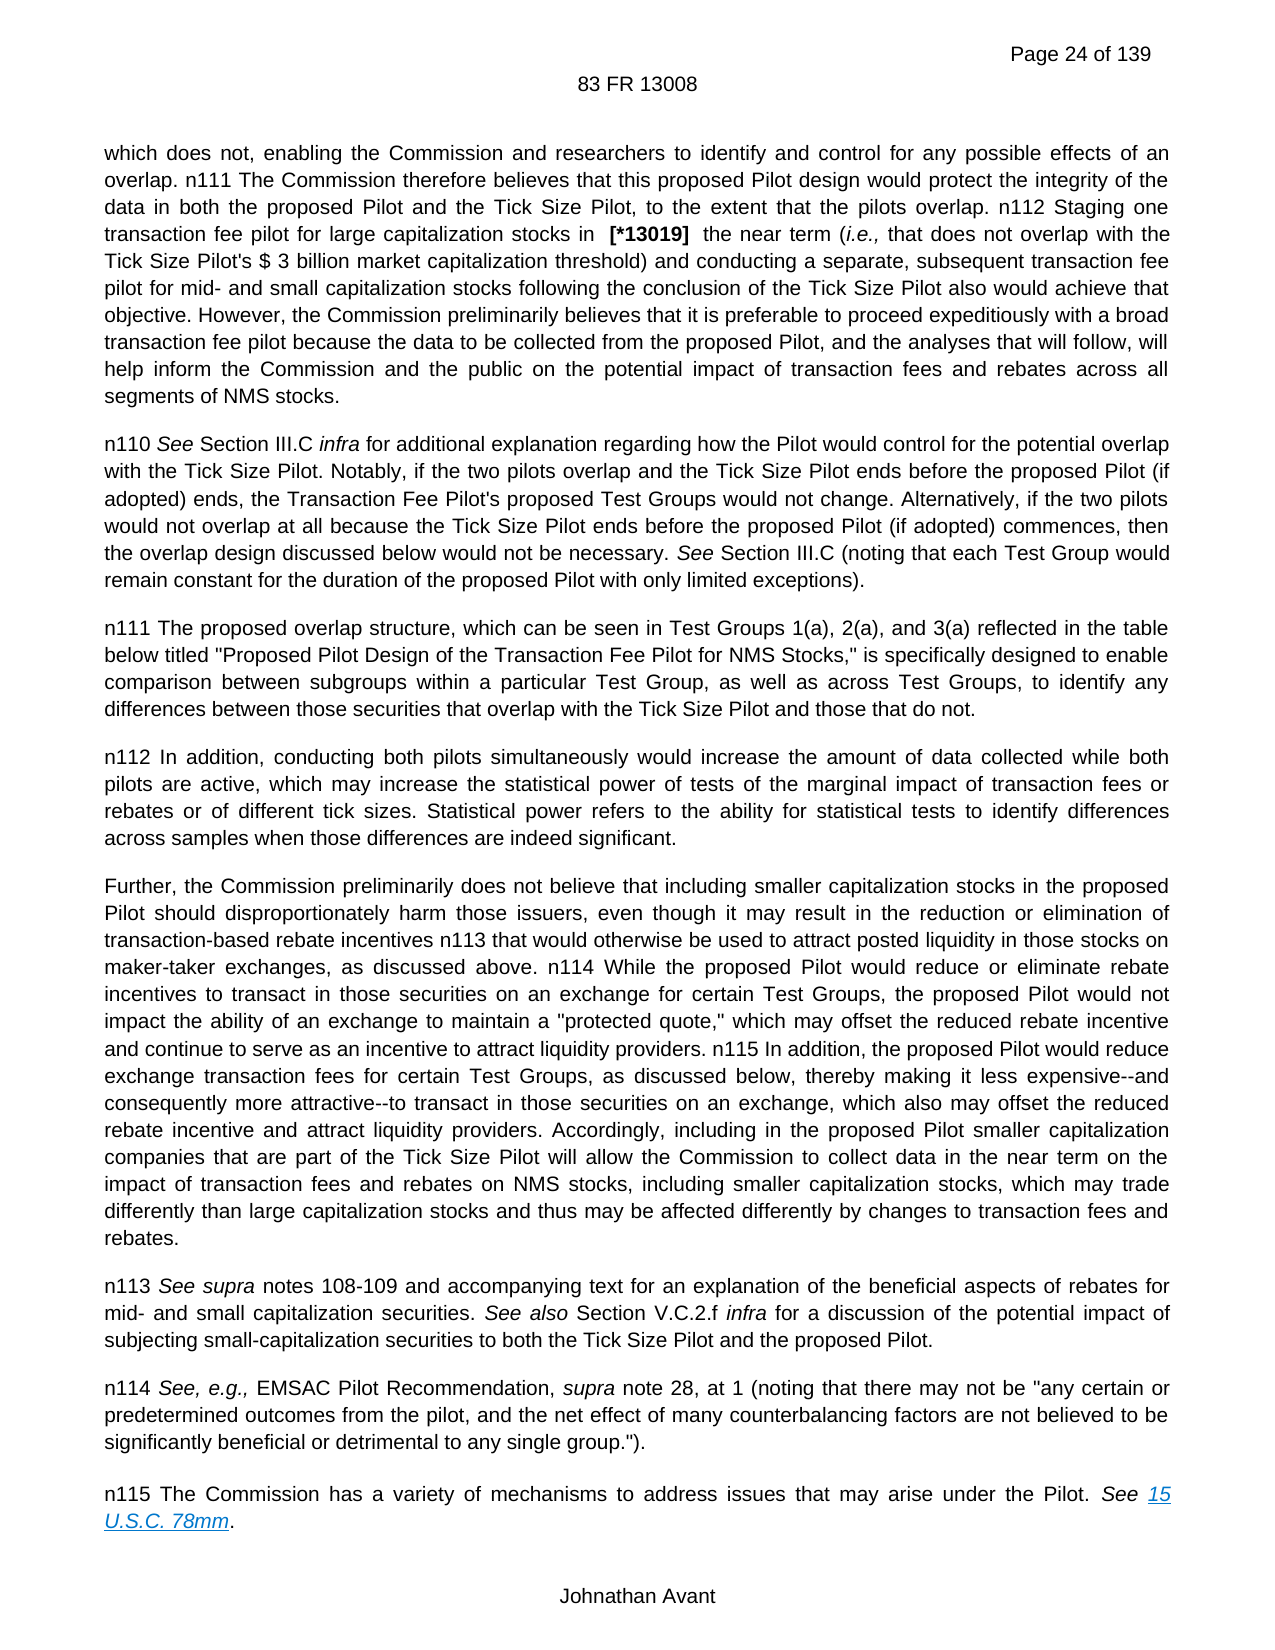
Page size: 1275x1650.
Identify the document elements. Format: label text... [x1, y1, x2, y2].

text n113 See supra notes 108-109 and accompanying text for an explanation of the beneficial aspects of rebates for mid- and small capitalization securities. See also Section V.C.2.f infra for a discussion of the potential impact of subjecting small-capitalization securities to both the Tick Size Pilot and the proposed Pilot. [104, 1271, 1171, 1352]
text Further, the Commission preliminarily does not believe that including smaller capitalization stocks in the proposed Pilot should disproportionately harm those issuers, even though it may result in the reduction or elimination of transaction-based rebate incentives n113 that would otherwise be used to attract posted liquidity in those stocks on maker-taker exchanges, as discussed above. n114 While the proposed Pilot would reduce or eliminate rebate incentives to transact in those securities on an exchange for certain Test Groups, the proposed Pilot would not impact the ability of an exchange to maintain a "protected quote," which may offset the reduced rebate incentive and continue to serve as an incentive to attract liquidity providers. n115 In addition, the proposed Pilot would reduce exchange transaction fees for certain Test Groups, as discussed below, thereby making it less expensive--and consequently more attractive--to transact in those securities on an exchange, which also may offset the reduced rebate incentive and attract liquidity providers. Accordingly, including in the proposed Pilot smaller capitalization companies that are part of the Tick Size Pilot will allow the Commission to collect data in the near term on the impact of transaction fees and rebates on NMS stocks, including smaller capitalization stocks, which may trade differently than large capitalization stocks and thus may be affected differently by changes to transaction fees and rebates. [104, 871, 1171, 1250]
text n110 See Section III.C infra for additional explanation regarding how the Pilot would control for the potential overlap with the Tick Size Pilot. Notably, if the two pilots overlap and the Tick Size Pilot ends before the proposed Pilot (if adopted) ends, the Transaction Fee Pilot's proposed Test Groups would not change. Alternatively, if the two pilots would not overlap at all because the Tick Size Pilot ends before the proposed Pilot (if adopted) commences, then the overlap design discussed below would not be necessary. See Section III.C (noting that each Test Group would remain constant for the duration of the proposed Pilot with only limited exceptions). [104, 429, 1171, 592]
text n114 See, e.g., EMSAC Pilot Recommendation, supra note 28, at 1 (noting that there may not be "any certain or predetermined outcomes from the pilot, and the net effect of many counterbalancing factors are not believed to be significantly beneficial or detrimental to any single group."). [104, 1373, 1171, 1454]
text n115 The Commission has a variety of mechanisms to address issues that may arise under the Pilot. See 15 U.S.C. 78mm. [104, 1479, 1171, 1533]
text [104, 137, 1171, 408]
text n112 In addition, conducting both pilots simultaneously would increase the amount of data collected while both pilots are active, which may increase the statistical power of tests of the marginal impact of transaction fees or rebates or of different tick sizes. Statistical power refers to the ability for statistical tests to identify differences across samples when those differences are indeed significant. [104, 742, 1171, 850]
text n111 The proposed overlap structure, which can be seen in Test Groups 1(a), 2(a), and 3(a) reflected in the table below titled "Proposed Pilot Design of the Transaction Fee Pilot for NMS Stocks," is specifically designed to enable comparison between subgroups within a particular Test Group, as well as across Test Groups, to identify any differences between those securities that overlap with the Tick Size Pilot and those that do not. [104, 612, 1171, 721]
